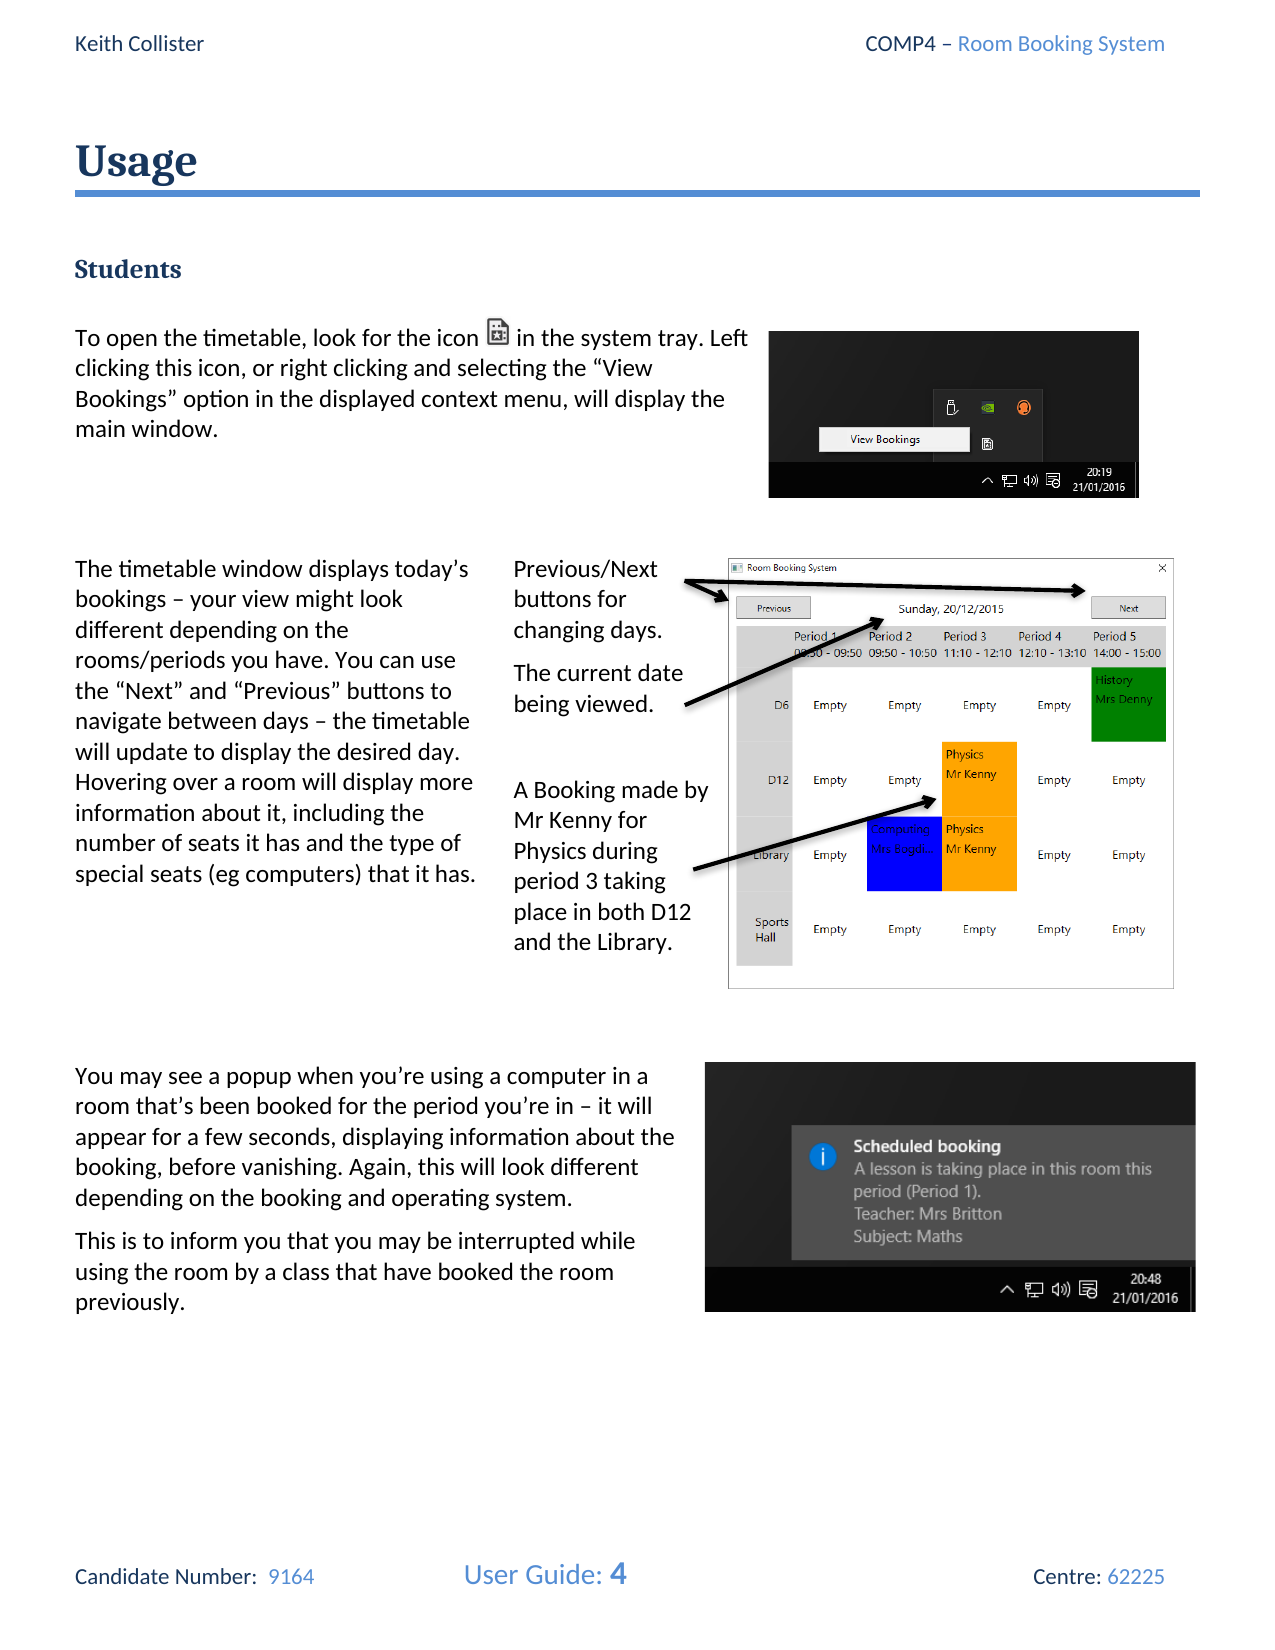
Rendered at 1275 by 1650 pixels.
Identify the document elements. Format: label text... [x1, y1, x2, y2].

text This is to inform you that you may be interrupted while using the room by a class that have booked the room previously. [75, 1225, 1200, 1317]
picture [728, 558, 1174, 989]
picture [704, 1062, 1196, 1312]
text The timetable window displays today’s bookings – your view might look different depending on the rooms/periods you have. You can use the “Next” and “Previous” buttons to navigate between days – the timetable will update to display the desired day. Hovering over a room will display more information about it, including the number of seats it has and the type of special seats (eg computers) that it has. [75, 553, 1200, 888]
picture [485, 316, 511, 347]
subtitle Students [75, 254, 1200, 286]
subtitle Usage [75, 136, 1200, 190]
picture [768, 331, 1139, 498]
text To open the timetable, look for the icon in the system tray. Left clicking this icon, or right clicking and selecting the “View Bookings” option in the displayed context menu, will display the main window. [75, 317, 1200, 444]
text You may see a popup when you’re using a computer in a room that’s been booked for the period you’re in – it will appear for a few seconds, displaying information about the booking, before vanishing. Again, this will look different depending on the booking and operating system. [75, 1060, 1200, 1213]
